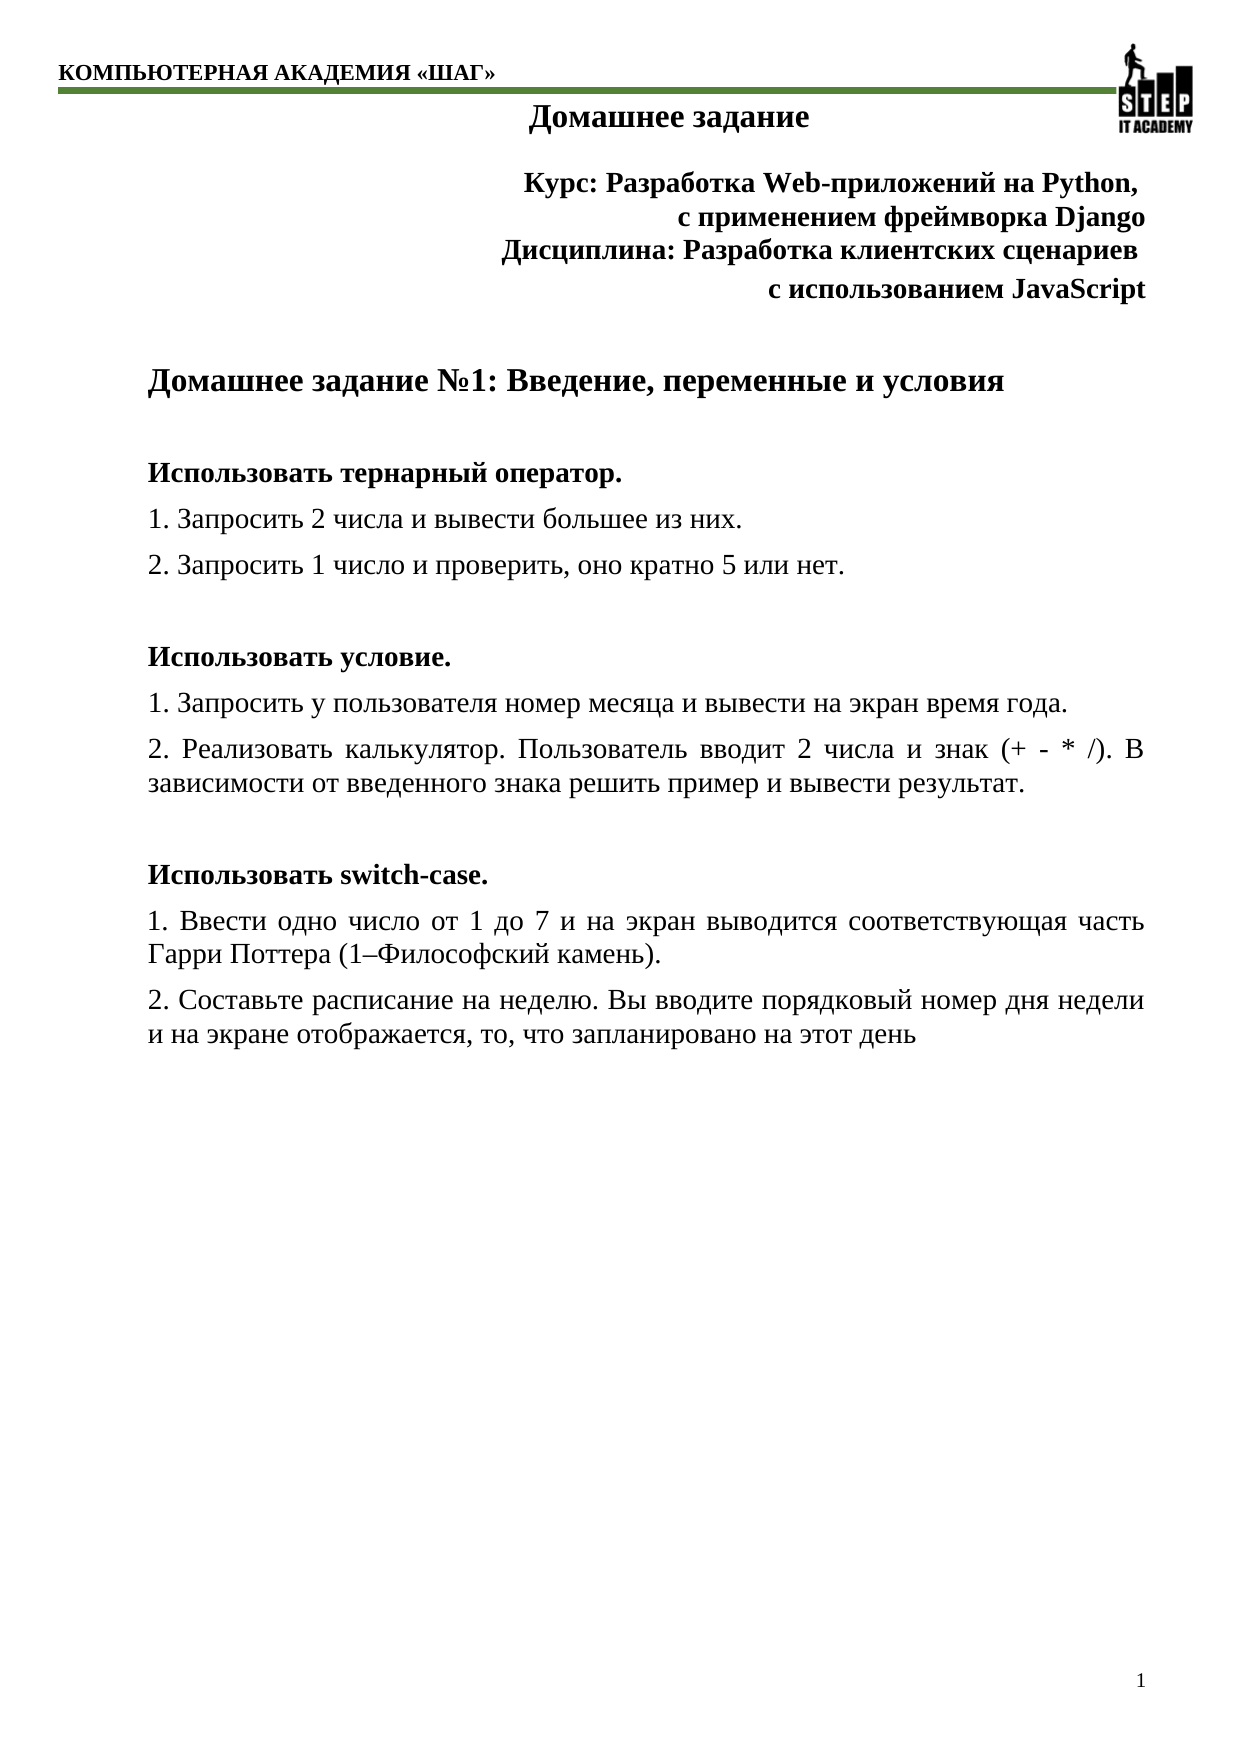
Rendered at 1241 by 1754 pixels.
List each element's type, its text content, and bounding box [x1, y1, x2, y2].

text Домашнее задание №1: Введение, переменные и условия [148, 360, 1152, 398]
text 2. Реализовать калькулятор. Пользователь вводит 2 числа и знак (+ - * /). В зависимости от введенного знака решить пример и вывести результат. [148, 731, 1146, 798]
text Дисциплина: Разработка клиентских сценариев с использованием JavaScript [192, 232, 1146, 304]
picture [1115, 38, 1193, 135]
text 1. Запросить 2 числа и вывести большее из них. [148, 501, 1146, 534]
text Использовать условие. [148, 639, 1146, 673]
text Курс: Разработка Web-приложений на Python, с применением фреймворка Django [236, 165, 1146, 232]
text 1. Ввести одно число от 1 до 7 и на экран выводится соответствующая часть Гарри Поттера (1–Философский камень). [147, 903, 1146, 970]
text Использовать switch-case. [148, 857, 1146, 890]
text 2. Составьте расписание на неделю. Вы вводите порядковый номер дня недели и на экране отображается, то, что запланировано на этот день [148, 982, 1146, 1049]
text 1. Запросить у пользователя номер месяца и вывести на экран время года. [148, 685, 1146, 719]
text 2. Запросить 1 число и проверить, оно кратно 5 или нет. [148, 547, 1146, 581]
text Использовать тернарный оператор. [148, 455, 1146, 488]
